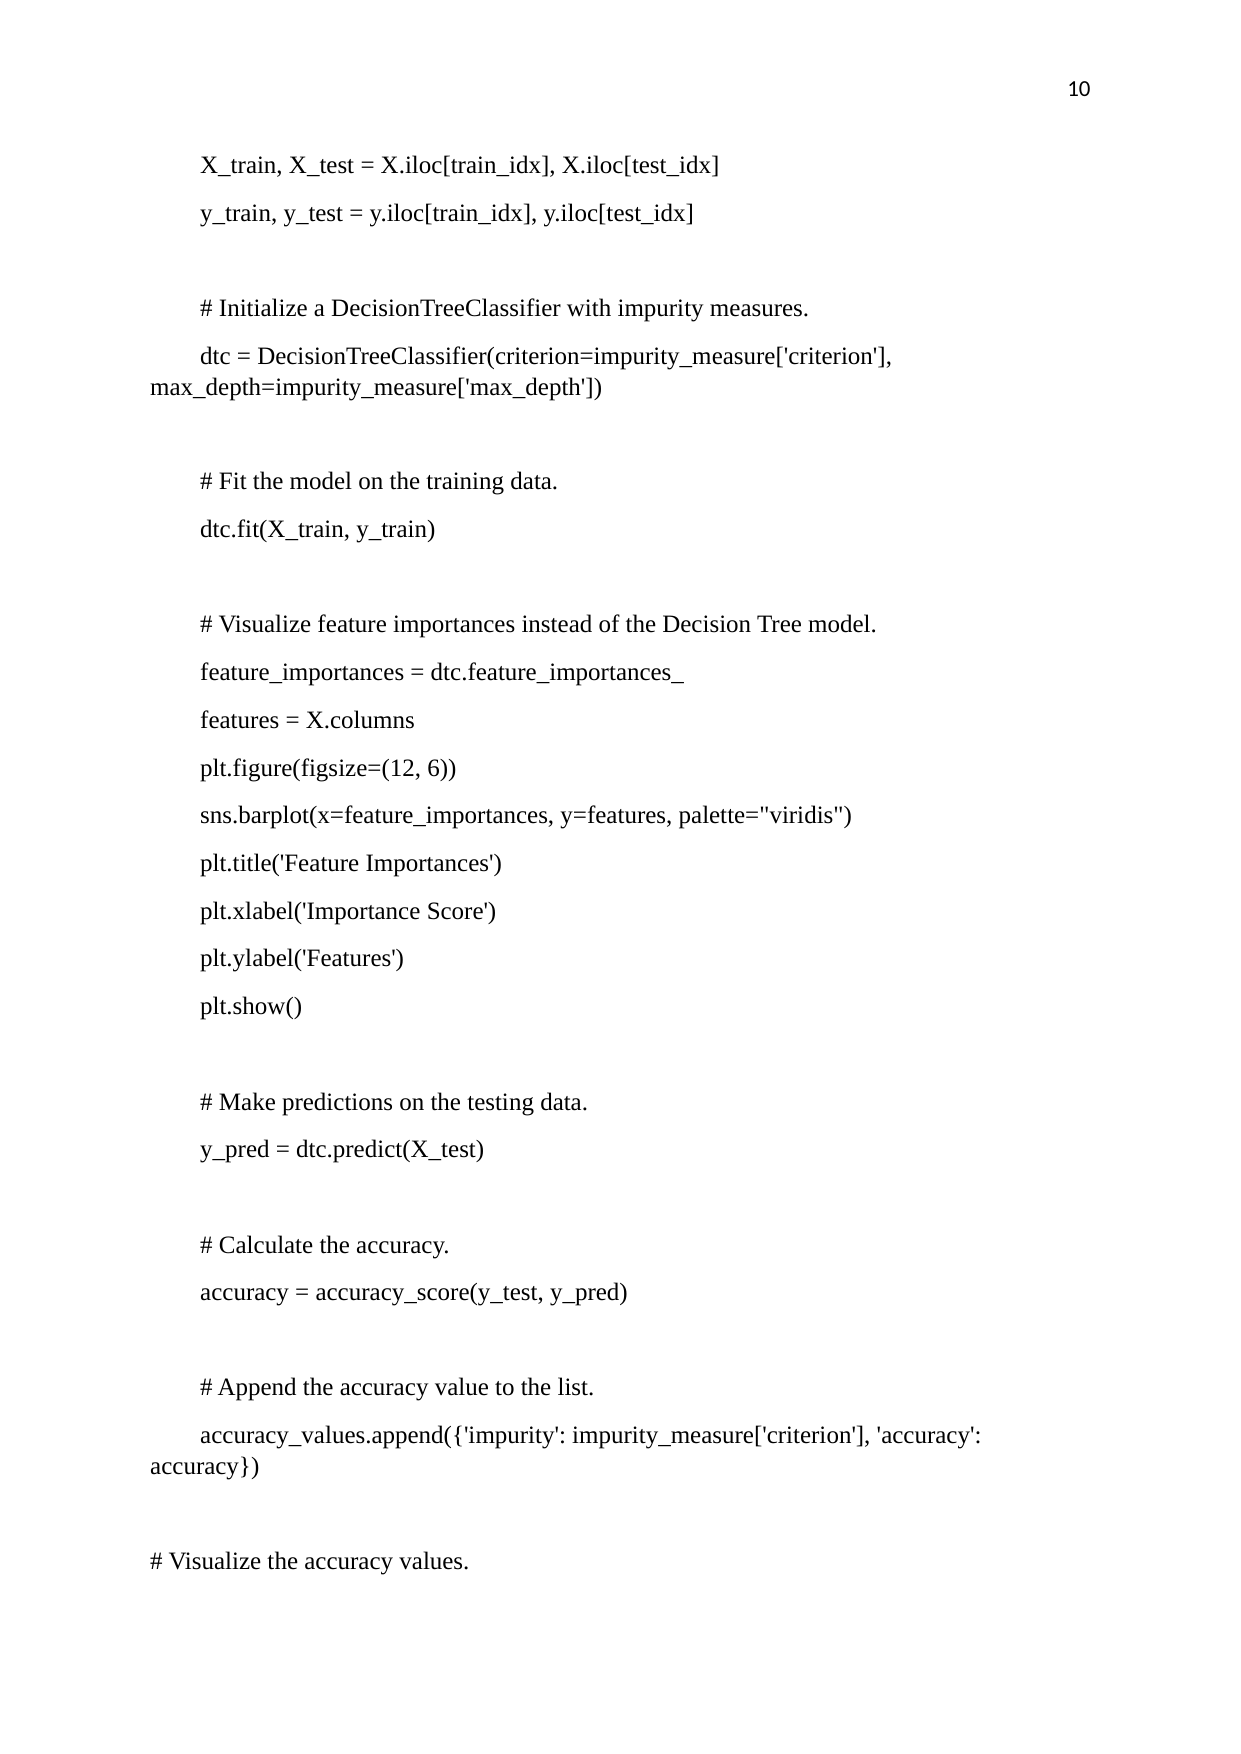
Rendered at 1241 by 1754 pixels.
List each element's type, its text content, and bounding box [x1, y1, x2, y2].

text # Fit the model on the training data. [150, 466, 1090, 495]
text # Visualize feature importances instead of the Decision Tree model. [150, 609, 1090, 638]
text plt.title('Feature Importances') [150, 848, 1090, 877]
text # Append the accuracy value to the list. [150, 1372, 1090, 1401]
text features = X.columns [150, 705, 1090, 734]
text plt.figure(figsize=(12, 6)) [150, 753, 1090, 781]
text y_train, y_test = y.iloc[train_idx], y.iloc[test_idx] [150, 198, 1090, 226]
text plt.show() [150, 991, 1090, 1020]
text plt.ylabel('Features') [150, 943, 1090, 972]
text accuracy_values.append({'impurity': impurity_measure['criterion'], 'accuracy': accuracy}) [150, 1420, 1090, 1479]
text # Calculate the accuracy. [150, 1230, 1090, 1258]
text sns.barplot(x=feature_importances, y=features, palette="viridis") [150, 800, 1090, 829]
text # Visualize the accuracy values. [150, 1546, 1090, 1575]
text feature_importances = dtc.feature_importances_ [150, 657, 1090, 686]
text # Make predictions on the testing data. [150, 1087, 1090, 1115]
text accuracy = accuracy_score(y_test, y_pred) [150, 1277, 1090, 1306]
text dtc = DecisionTreeClassifier(criterion=impurity_measure['criterion'], max_depth=impurity_measure['max_depth']) [150, 341, 1090, 401]
text y_pred = dtc.predict(X_test) [150, 1134, 1090, 1163]
text # Initialize a DecisionTreeClassifier with impurity measures. [150, 293, 1090, 322]
text X_train, X_test = X.iloc[train_idx], X.iloc[test_idx] [150, 150, 1090, 179]
text plt.xlabel('Importance Score') [150, 896, 1090, 924]
text dtc.fit(X_train, y_train) [150, 514, 1090, 543]
